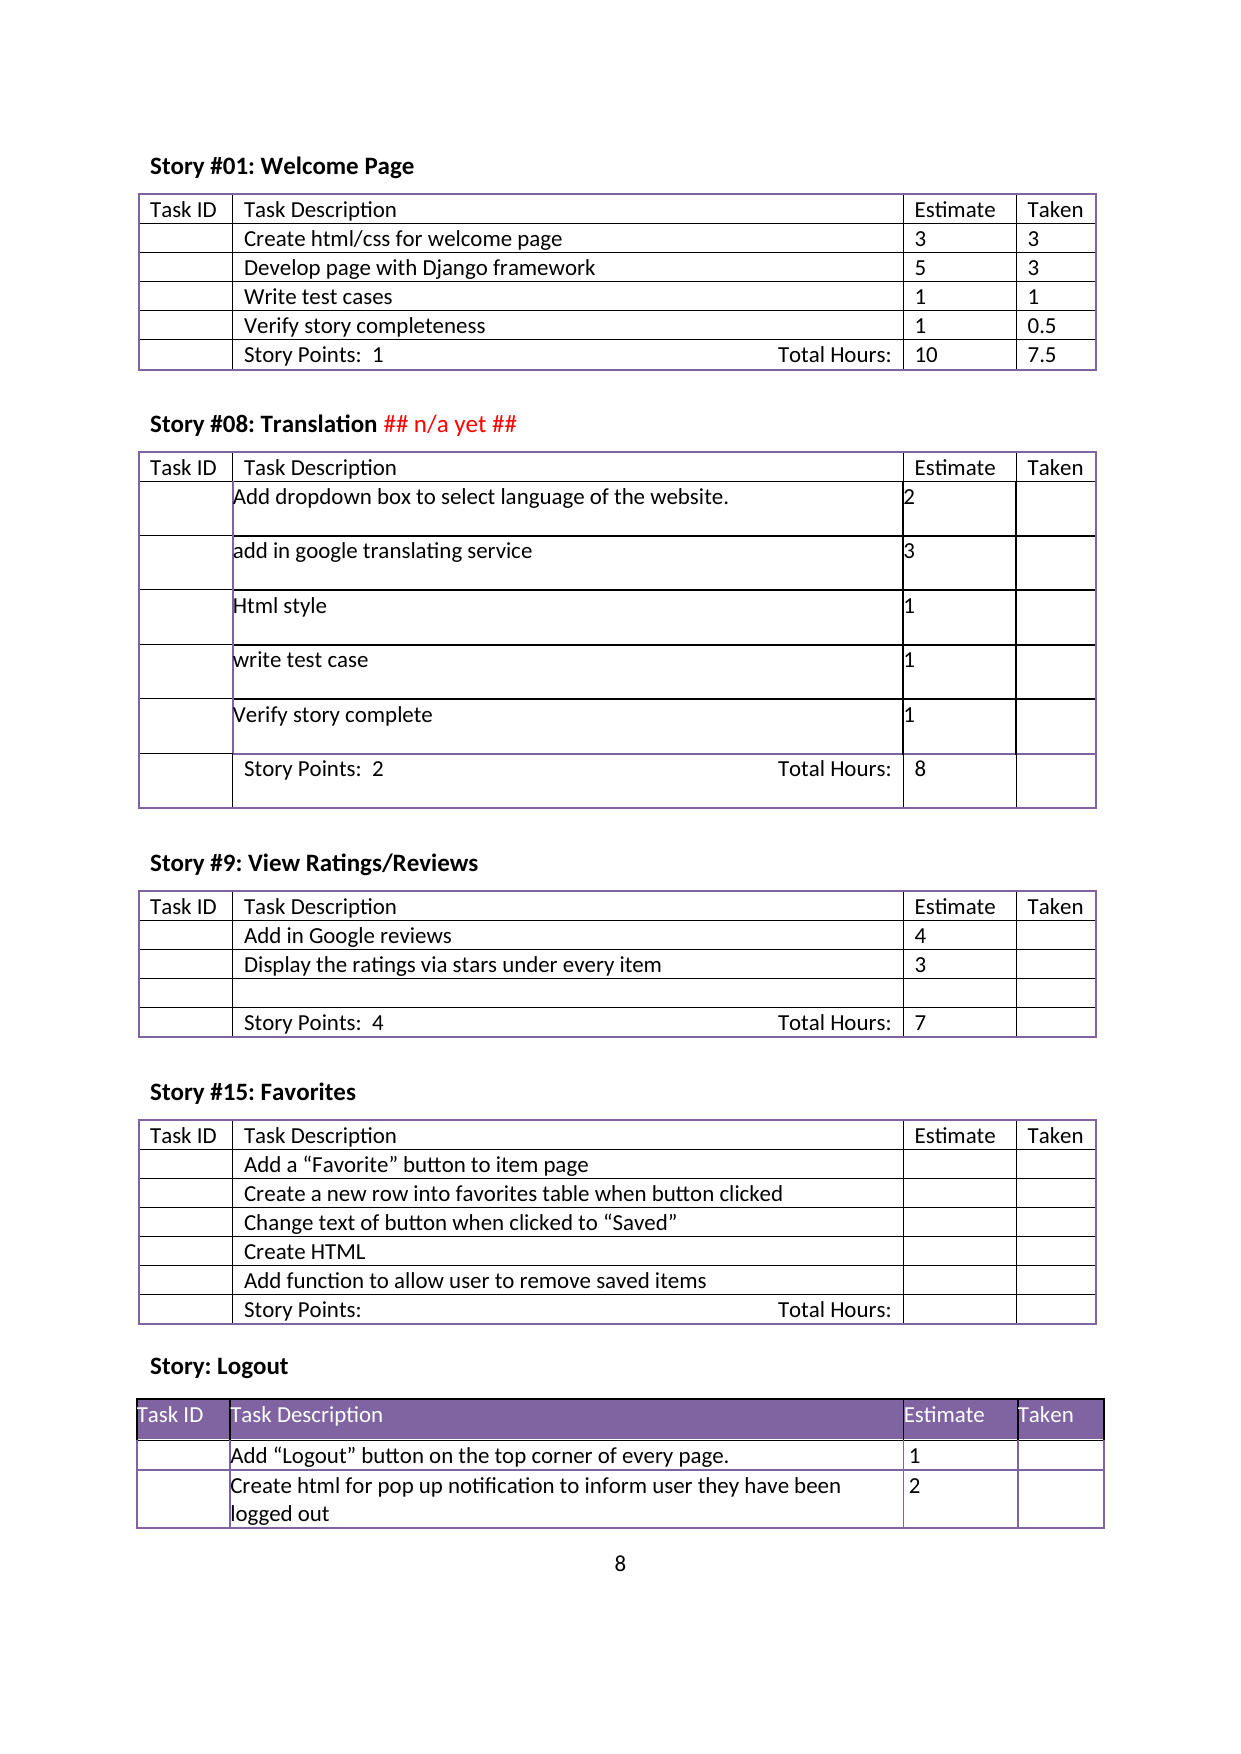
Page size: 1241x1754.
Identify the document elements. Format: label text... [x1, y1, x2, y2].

table_header Taken [1017, 892, 1095, 920]
table_header Task Description [233, 1121, 903, 1149]
table_cell [138, 1441, 229, 1469]
table_header Task Description [233, 453, 903, 481]
table_cell [138, 1471, 229, 1527]
table_cell [1017, 1179, 1095, 1207]
table_cell 1 [904, 311, 1016, 339]
table_cell [1017, 1237, 1095, 1265]
table_cell 3 [904, 224, 1016, 252]
table_cell [140, 979, 232, 1007]
table_cell 1 [904, 282, 1016, 310]
table_cell [1019, 1441, 1103, 1469]
table_header Task ID [140, 195, 232, 223]
table_cell 4 [904, 921, 1016, 949]
table_cell Create HTML [233, 1237, 903, 1265]
table_cell 3 [904, 950, 1016, 978]
table_cell Story Points: 2 Total Hours: [233, 755, 903, 807]
table_cell [1017, 755, 1095, 807]
table_cell [904, 1237, 1016, 1265]
table_cell Html style [234, 591, 902, 644]
table_cell Verify story completeness [233, 311, 903, 339]
table_header Task ID [138, 1400, 229, 1439]
table_cell [140, 536, 232, 589]
table_cell [904, 1150, 1016, 1178]
table_header Taken [1017, 195, 1095, 223]
subtitle Story #01: Welcome Page [150, 150, 1090, 181]
table_cell [140, 1179, 232, 1207]
table_cell 2 [904, 482, 1015, 535]
table_cell Change text of button when clicked to “Saved” [233, 1208, 903, 1236]
table_header Estimate [904, 453, 1016, 481]
table_cell [140, 754, 232, 807]
table_cell Add dropdown box to select language of the website. [234, 482, 902, 535]
table_cell [1017, 482, 1095, 535]
table_cell [140, 1008, 232, 1036]
subtitle Story #15: Favorites [150, 1076, 1090, 1106]
table_cell Story Points: 1 Total Hours: [233, 340, 903, 368]
table_cell 0.5 [1017, 311, 1095, 339]
table_header Estimate [904, 1400, 1017, 1439]
table_header Task Description [231, 1400, 903, 1439]
table_cell [904, 1295, 1016, 1323]
table_cell [1017, 1208, 1095, 1236]
table_cell 1 [904, 700, 1015, 753]
table_cell 3 [1017, 224, 1095, 252]
table_cell [140, 590, 232, 644]
table_cell [140, 253, 232, 281]
table_cell Create html/css for welcome page [233, 224, 903, 252]
table_cell Add a “Favorite” button to item page [233, 1150, 903, 1178]
table_cell [140, 340, 232, 368]
table_cell Create a new row into favorites table when button clicked [233, 1179, 903, 1207]
table_cell [904, 1179, 1016, 1207]
table_cell [140, 1150, 232, 1178]
table_cell Story Points: Total Hours: [233, 1295, 903, 1323]
table_cell [140, 645, 232, 698]
table_cell [1017, 1295, 1095, 1323]
table_cell [1017, 950, 1095, 978]
table_header Estimate [904, 1121, 1016, 1149]
table_header Task ID [140, 1121, 232, 1149]
table_cell [140, 1208, 232, 1236]
table_cell [1017, 591, 1095, 644]
table_cell [1017, 1150, 1095, 1178]
table_cell 1 [904, 1441, 1017, 1469]
table_header Estimate [904, 892, 1016, 920]
table_cell [140, 311, 232, 339]
table_cell 1 [904, 591, 1015, 644]
table_cell [904, 1266, 1016, 1294]
table_cell [1017, 700, 1095, 753]
table_cell [1017, 537, 1095, 589]
table_cell Develop page with Django framework [233, 253, 903, 281]
table_cell [1017, 921, 1095, 949]
table_cell [140, 699, 232, 753]
table_cell [904, 979, 1016, 1007]
table_cell 1 [904, 646, 1015, 698]
table_cell Create html for pop up notification to inform user they have been logged out [231, 1471, 903, 1527]
table_cell 3 [904, 537, 1015, 589]
table_cell Write test cases [233, 282, 903, 310]
table_cell [904, 1208, 1016, 1236]
table_cell [233, 979, 903, 1007]
table_cell 5 [904, 253, 1016, 281]
table_cell 7 [904, 1008, 1016, 1036]
table_cell add in google translating service [234, 537, 902, 589]
table_cell [1017, 1008, 1095, 1036]
table_cell Story Points: 4 Total Hours: [233, 1008, 903, 1036]
subtitle Story #08: Translation ## n/a yet ## [150, 408, 1090, 438]
table_cell Add “Logout” button on the top corner of every page. [231, 1441, 903, 1469]
subtitle Story #9: View Ratings/Reviews [150, 847, 1090, 877]
table_cell [140, 921, 232, 949]
table_cell Add in Google reviews [233, 921, 903, 949]
table_cell 10 [904, 340, 1016, 368]
table_cell [140, 224, 232, 252]
table_cell write test case [234, 646, 902, 698]
table_cell Display the ratings via stars under every item [233, 950, 903, 978]
table_header Task Description [233, 195, 903, 223]
table_header Taken [1019, 1400, 1103, 1439]
table_cell [140, 1266, 232, 1294]
table_cell [1017, 1266, 1095, 1294]
table_cell 3 [1017, 253, 1095, 281]
table_cell [140, 482, 232, 535]
table_cell Verify story complete [234, 700, 902, 753]
table_cell 8 [904, 755, 1016, 807]
subtitle Story: Logout [150, 1350, 1090, 1381]
table_cell 1 [1017, 282, 1095, 310]
table_cell [1017, 979, 1095, 1007]
table_cell [140, 1237, 232, 1265]
table_header Taken [1017, 1121, 1095, 1149]
table_cell [140, 282, 232, 310]
table_cell [140, 950, 232, 978]
table_header Task ID [140, 453, 232, 481]
table_header Task Description [233, 892, 903, 920]
table_cell Add function to allow user to remove saved items [233, 1266, 903, 1294]
table_cell 7.5 [1017, 340, 1095, 368]
table_cell [140, 1295, 232, 1323]
table_header Task ID [140, 892, 232, 920]
table_cell [1017, 646, 1095, 698]
table_header Estimate [904, 195, 1016, 223]
table_cell 2 [904, 1471, 1017, 1527]
table_header Taken [1017, 453, 1095, 481]
table_cell [1019, 1471, 1103, 1527]
